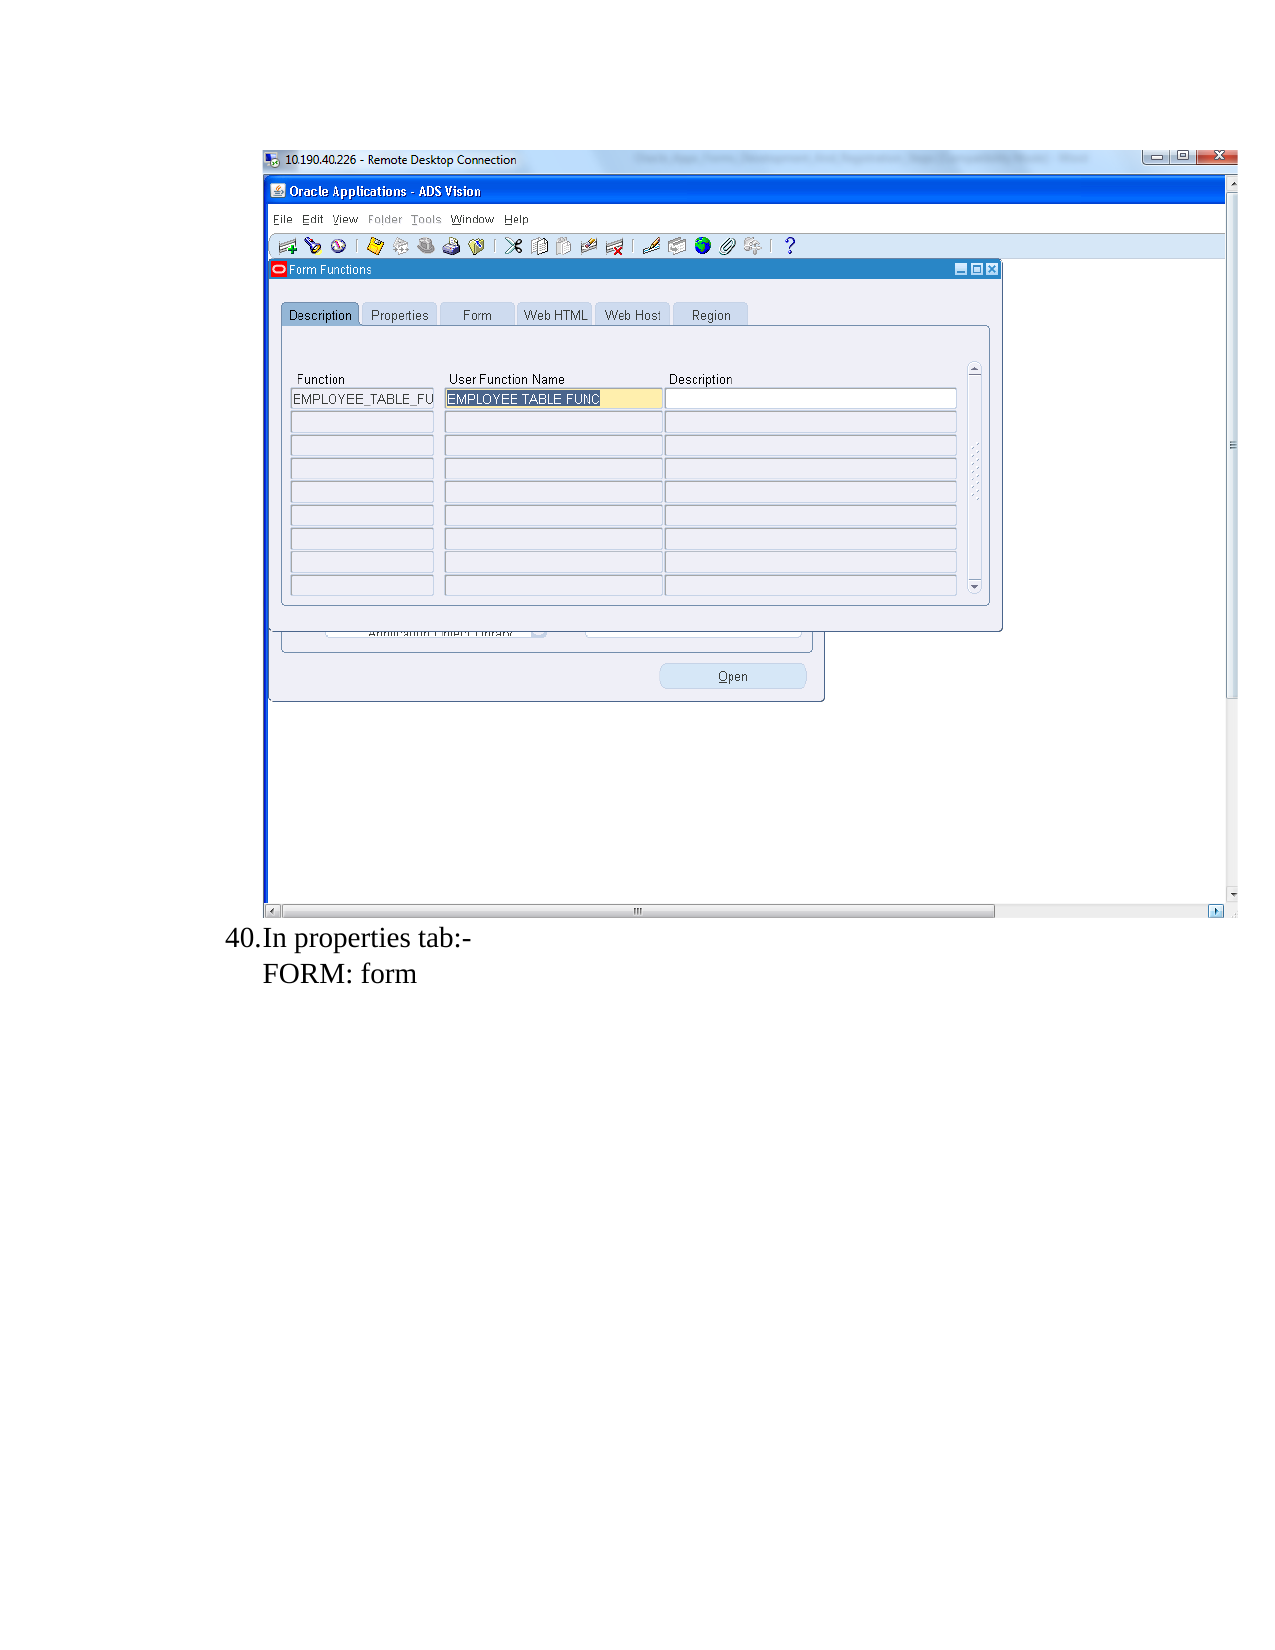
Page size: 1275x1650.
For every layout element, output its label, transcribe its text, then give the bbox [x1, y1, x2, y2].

list In properties tab:- [225, 920, 1125, 954]
picture [262, 150, 1238, 918]
list FORM: form [262, 956, 1125, 990]
